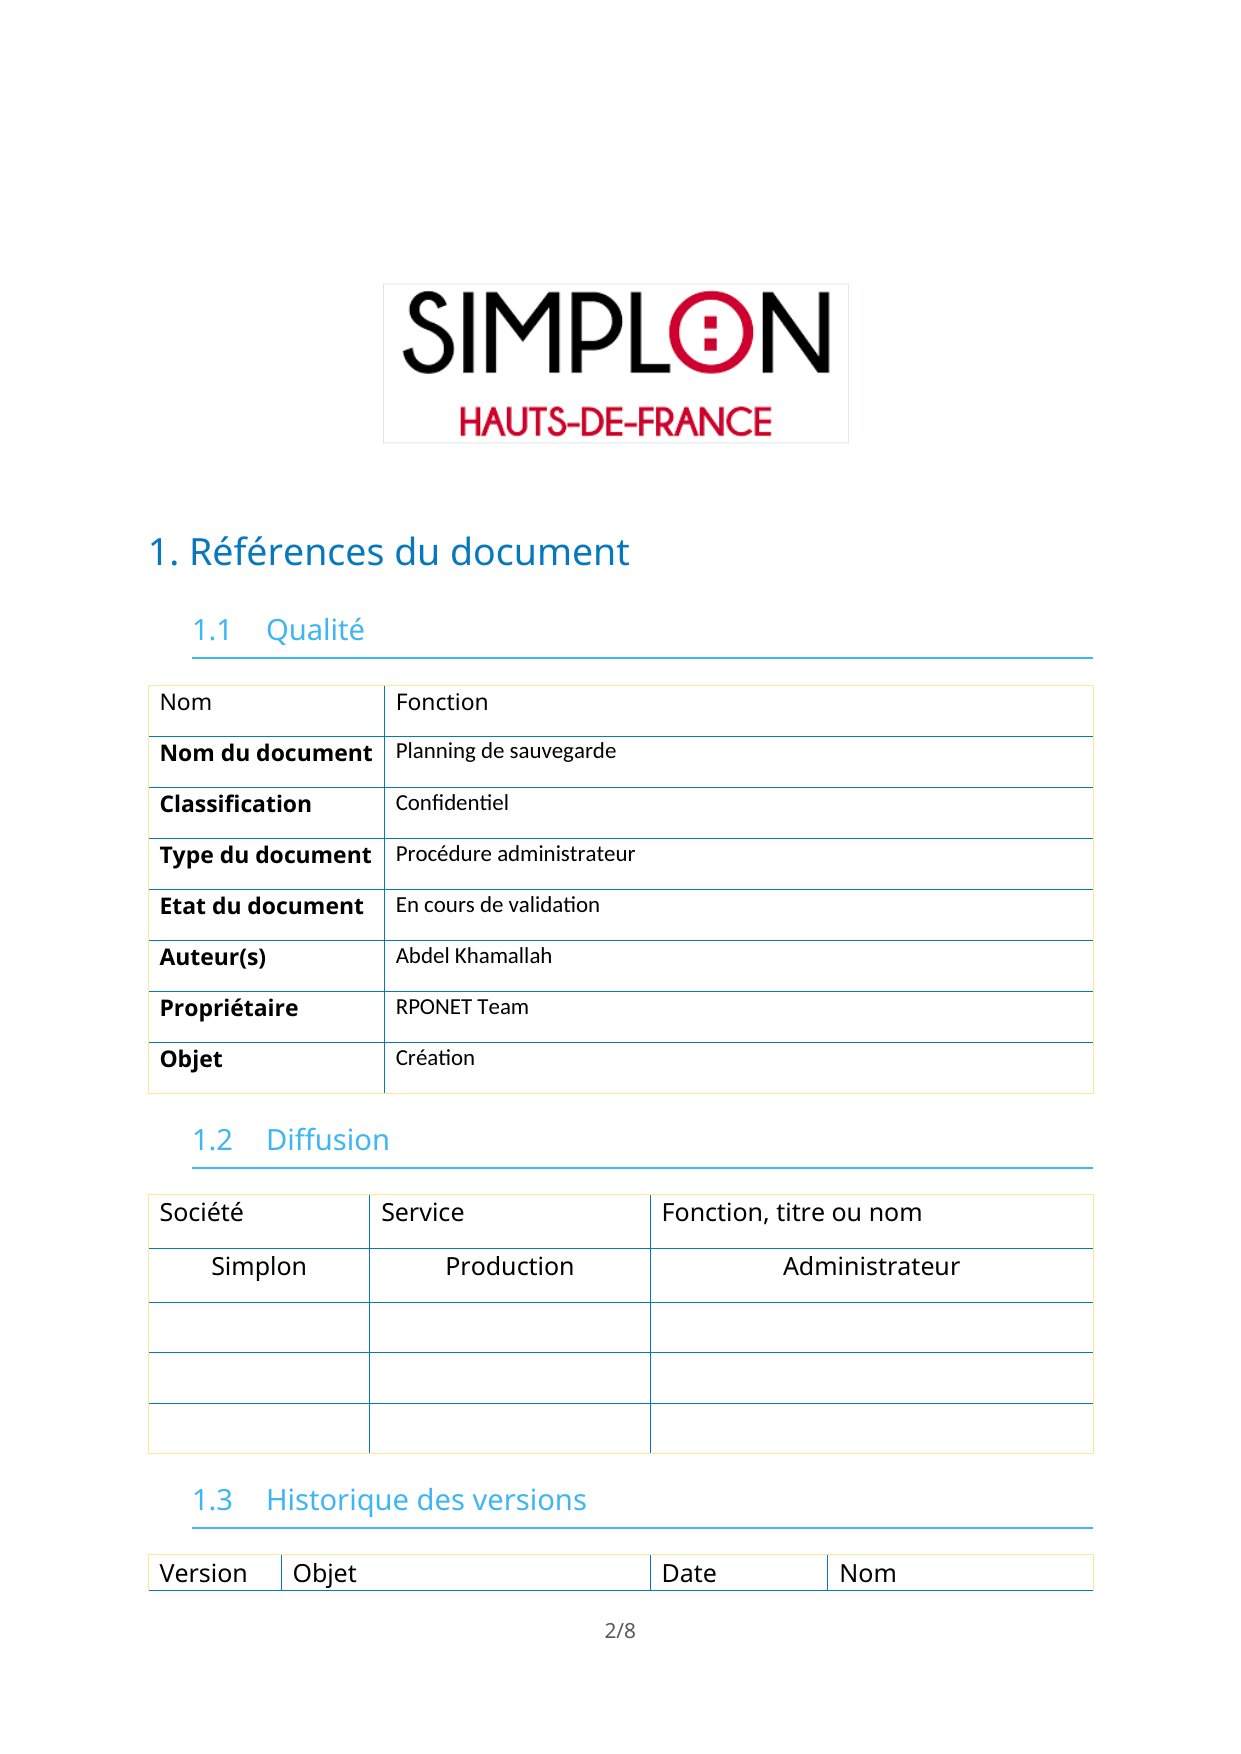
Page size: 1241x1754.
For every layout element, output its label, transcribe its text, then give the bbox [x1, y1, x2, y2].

table_cell Procédure administrateur [385, 839, 1093, 889]
table_cell Nom du document [149, 737, 384, 787]
table_cell Objet [149, 1043, 384, 1093]
table_cell Propriétaire [149, 992, 384, 1042]
table_cell Classification [149, 788, 384, 838]
table_header Objet [282, 1555, 650, 1589]
table_cell [651, 1404, 1093, 1453]
table_cell Confidentiel [385, 788, 1093, 838]
table_header Service [370, 1195, 650, 1248]
table_cell Planning de sauvegarde [385, 737, 1093, 787]
list Historique des versions [192, 1479, 1093, 1527]
table_cell [149, 1404, 369, 1453]
table_cell Etat du document [149, 890, 384, 940]
list Diffusion [192, 1119, 1093, 1167]
table_header Version [149, 1555, 281, 1589]
table_header Fonction, titre ou nom [651, 1195, 1093, 1248]
table_cell RPONET Team [385, 992, 1093, 1042]
table_cell [370, 1353, 650, 1403]
table_cell [651, 1303, 1093, 1352]
table_cell Administrateur [651, 1249, 1093, 1302]
table_cell [370, 1404, 650, 1453]
table_cell [149, 1303, 369, 1352]
table_cell Type du document [149, 839, 384, 889]
table_cell Abdel Khamallah [385, 941, 1093, 991]
table_header Nom [828, 1555, 1093, 1589]
table_cell [149, 1353, 369, 1403]
table_header Fonction [385, 686, 1093, 736]
picture [376, 272, 864, 454]
table_header Société [149, 1195, 369, 1248]
table_cell Production [370, 1249, 650, 1302]
table_cell Simplon [149, 1249, 369, 1302]
table_cell Création [385, 1043, 1093, 1093]
list Références du document [148, 525, 1093, 584]
table_cell En cours de validation [385, 890, 1093, 940]
table_cell [651, 1353, 1093, 1403]
table_cell [370, 1303, 650, 1352]
table_cell Auteur(s) [149, 941, 384, 991]
table_header Nom [149, 686, 384, 736]
list Qualité [192, 609, 1093, 657]
table_header Date [651, 1555, 827, 1589]
